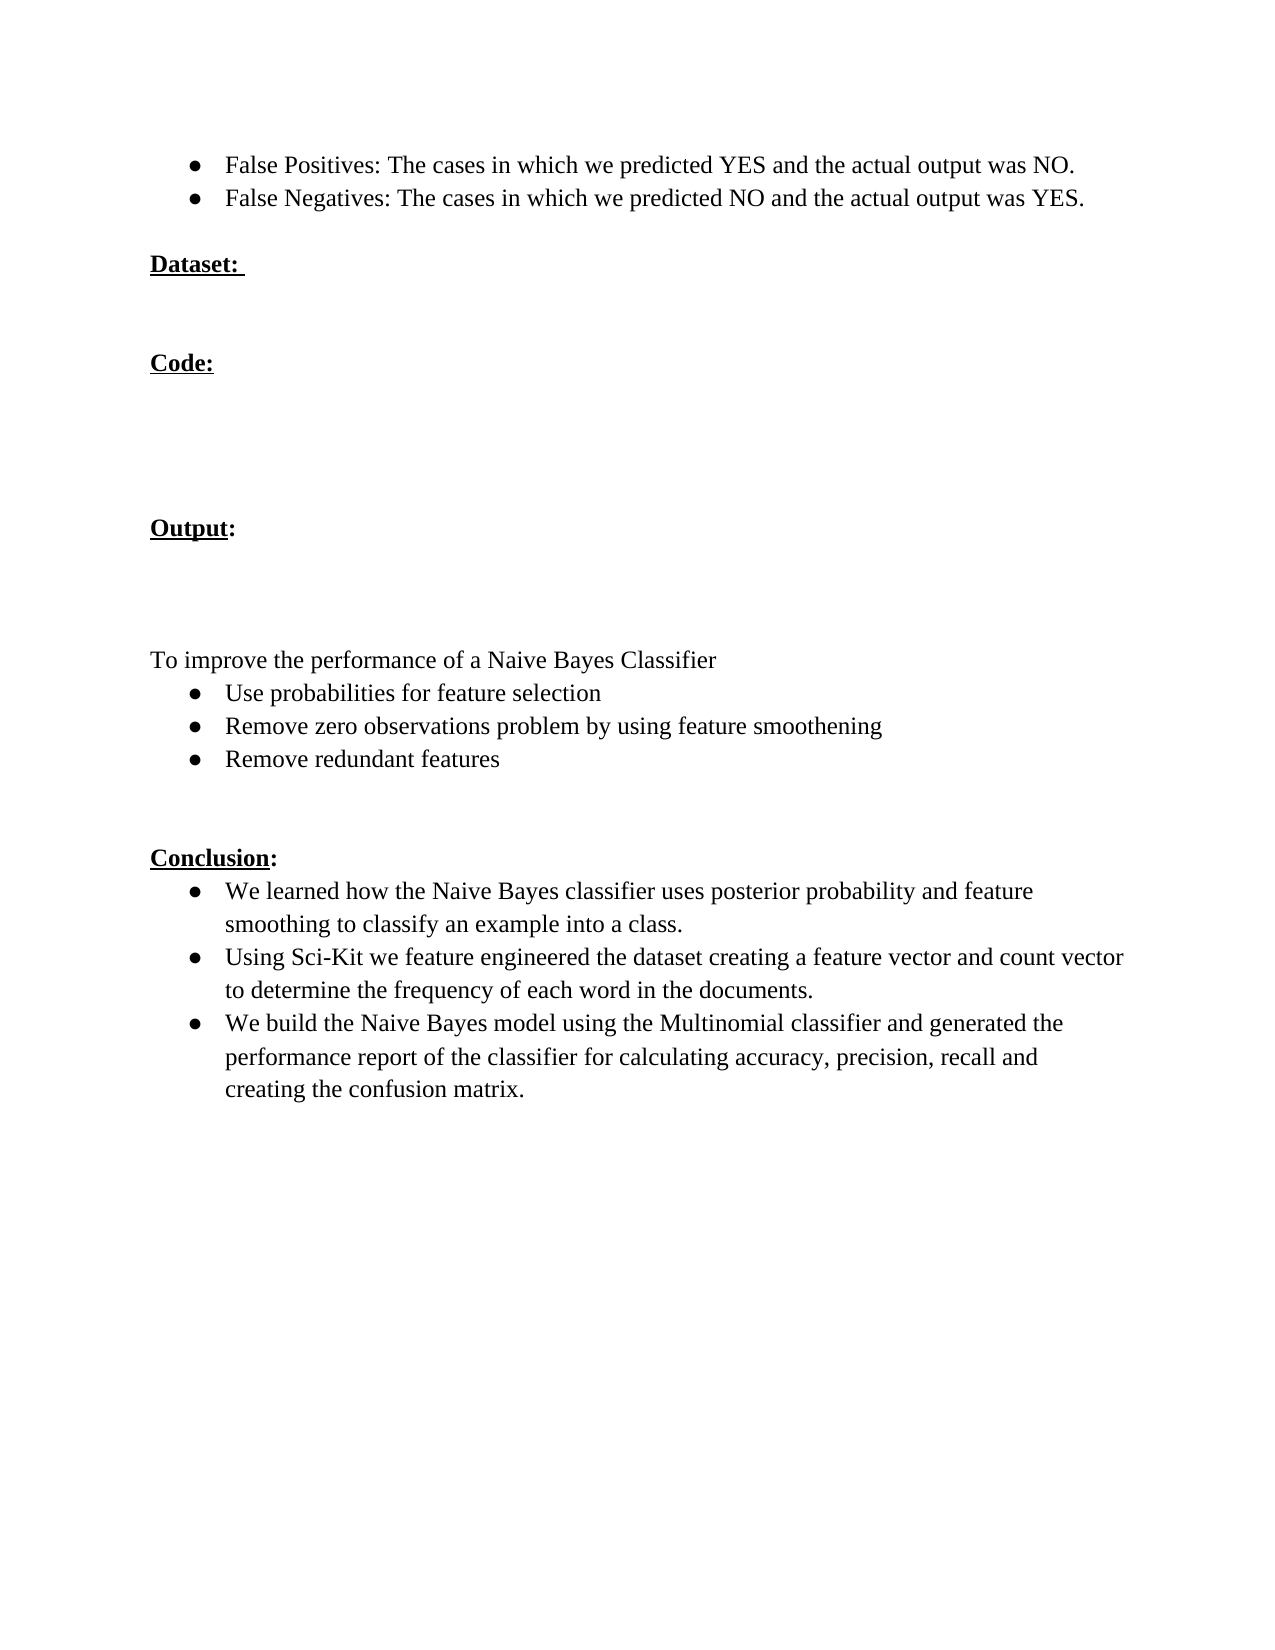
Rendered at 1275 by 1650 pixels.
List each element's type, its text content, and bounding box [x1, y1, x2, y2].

text Dataset: [150, 249, 1125, 278]
text Conclusion: [150, 843, 1125, 872]
list Remove zero observations problem by using feature smoothening [187, 711, 1125, 740]
list Remove redundant features [187, 744, 1125, 773]
text Code: [150, 348, 1125, 377]
text To improve the performance of a Naive Bayes Classifier [150, 645, 1125, 674]
text Output: [150, 513, 1125, 542]
list We build the Naive Bayes model using the Multinomial classifier and generated the performance report of the classifier for calculating accuracy, precision, recall and creating the confusion matrix. [187, 1008, 1125, 1103]
list We learned how the Naive Bayes classifier uses posterior probability and feature smoothing to classify an example into a class. [187, 876, 1125, 938]
list Use probabilities for feature selection [187, 678, 1125, 707]
list Using Sci-Kit we feature engineered the dataset creating a feature vector and count vector to determine the frequency of each word in the documents. [187, 942, 1125, 1004]
list False Negatives: The cases in which we predicted NO and the actual output was YES. [187, 183, 1125, 212]
list False Positives: The cases in which we predicted YES and the actual output was NO. [187, 150, 1125, 179]
